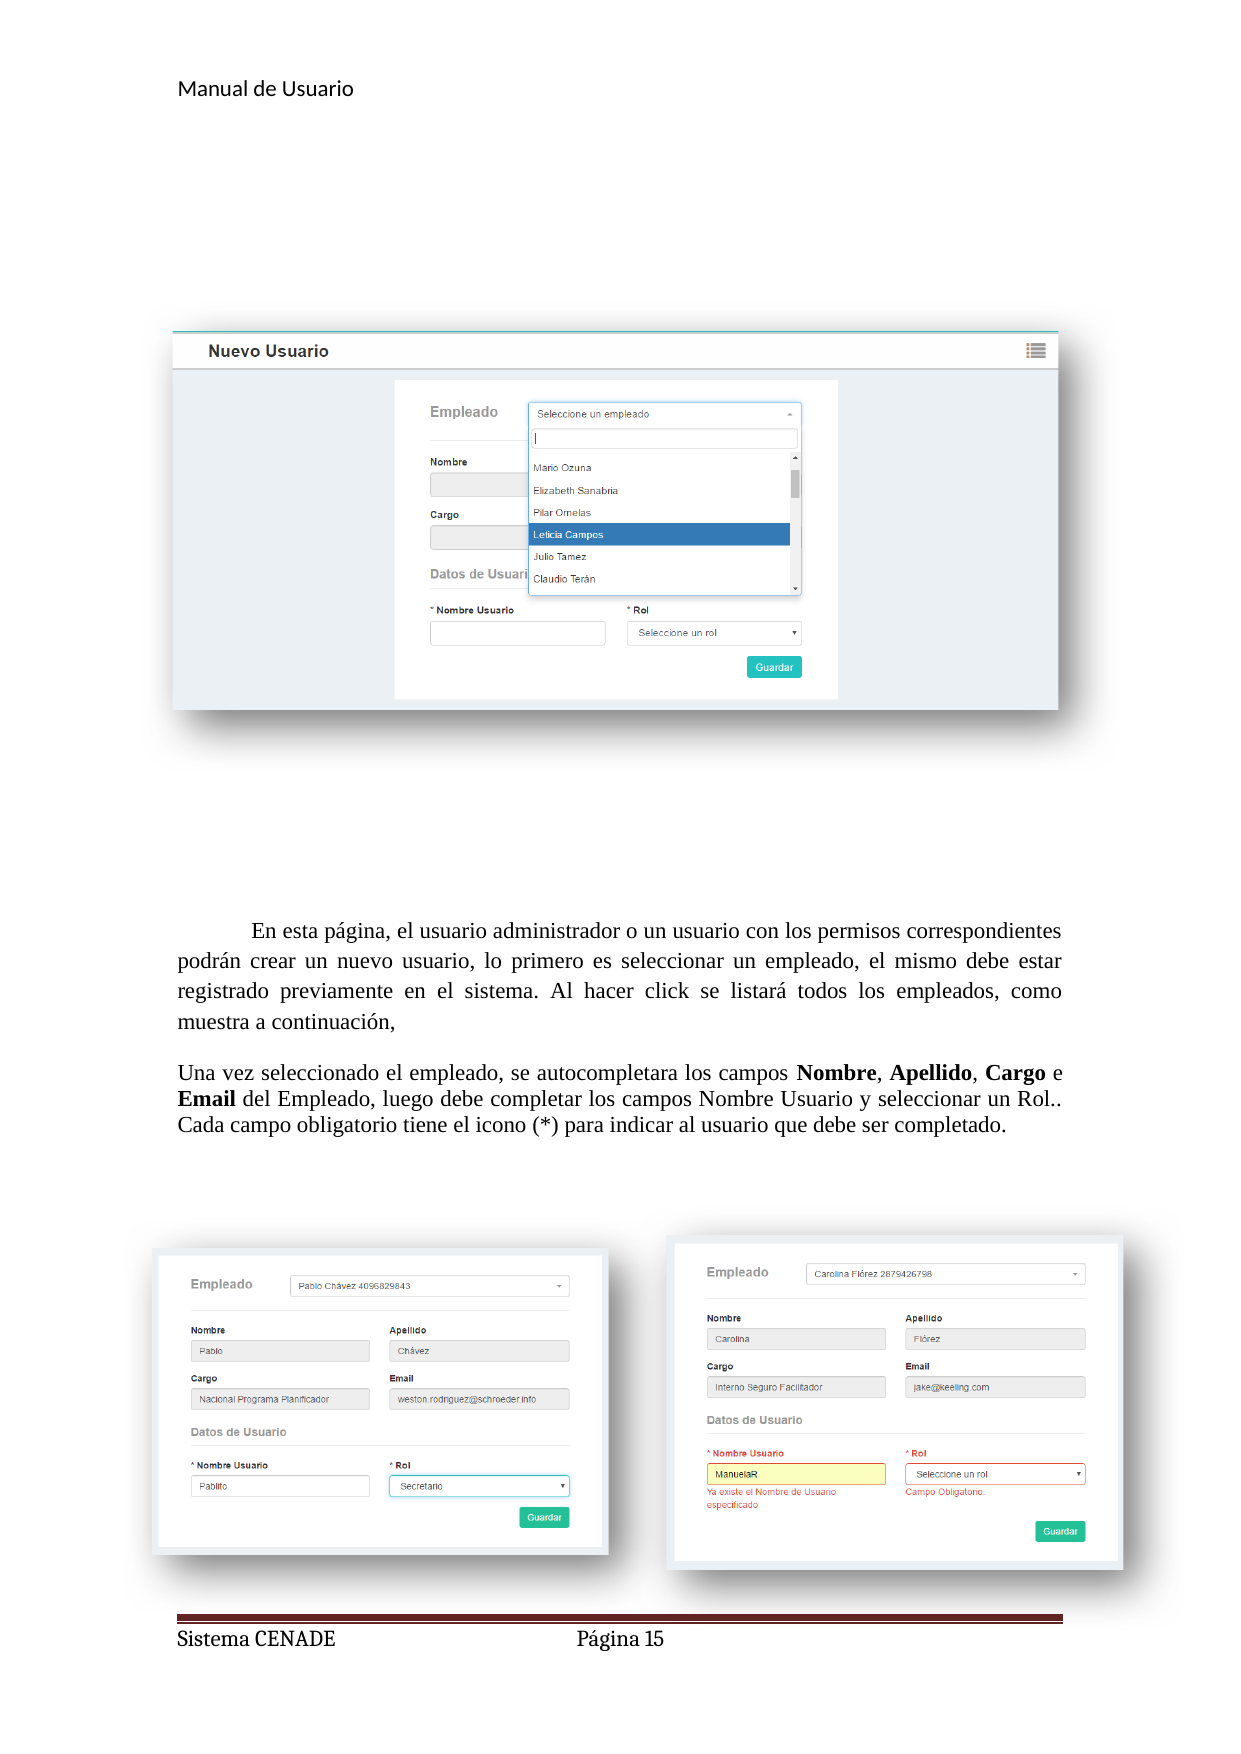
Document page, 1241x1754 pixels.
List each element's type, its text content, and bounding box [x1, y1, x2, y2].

picture [666, 1235, 1124, 1570]
text Una vez seleccionado el empleado, se autocompletara los campos Nombre, Apellido, Cargo e Email del Empleado, luego debe completar los campos Nombre Usuario y seleccionar un Rol.. Cada campo obligatorio tiene el icono (*) para indicar al usuario que debe ser completado. [177, 1059, 1063, 1138]
text En esta página, el usuario administrador o un usuario con los permisos correspondientes podrán crear un nuevo usuario, lo primero es seleccionar un empleado, el mismo debe estar registrado previamente en el sistema. Al hacer click se listará todos los empleados, como muestra a continuación, [177, 917, 1063, 1034]
picture [151, 1248, 609, 1555]
picture [172, 331, 1059, 710]
